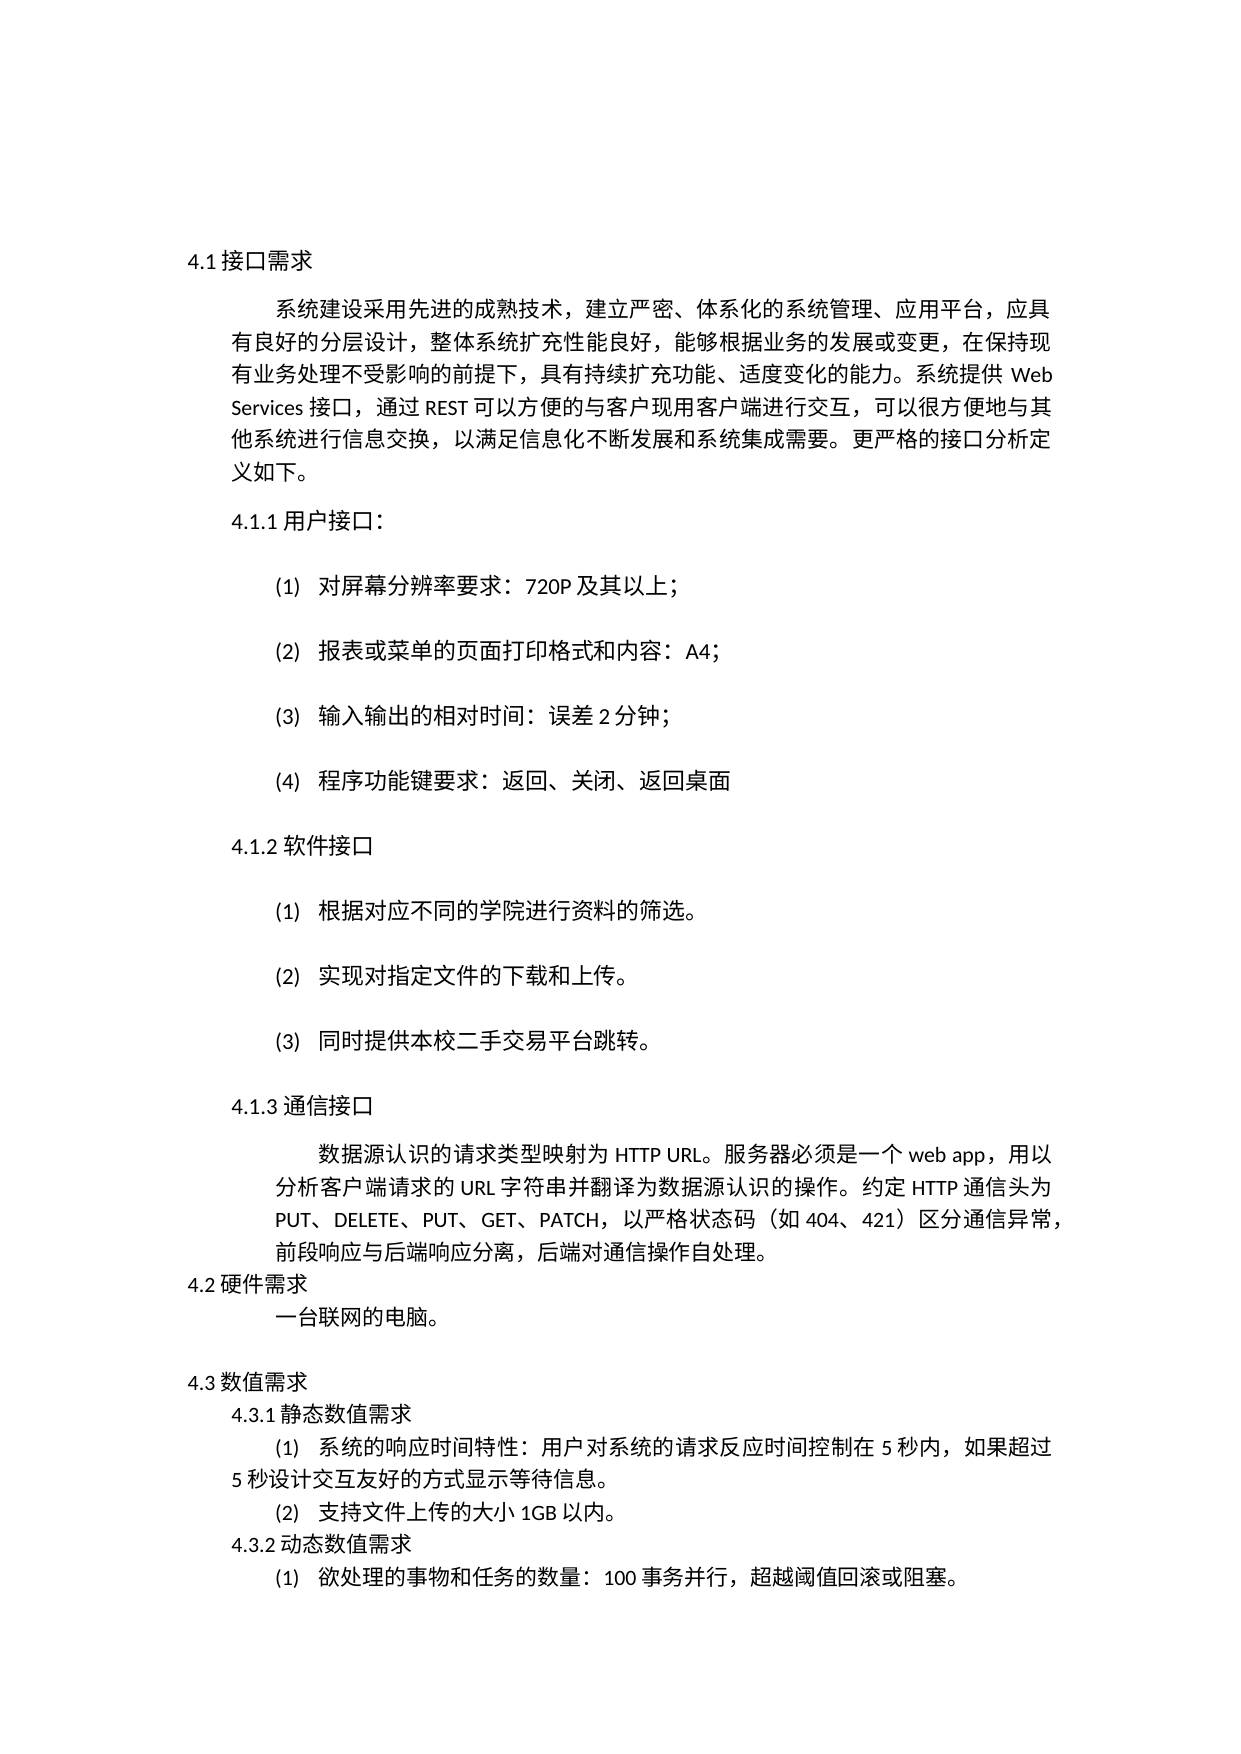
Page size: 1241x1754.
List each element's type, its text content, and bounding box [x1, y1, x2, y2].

text (3) 输入输出的相对时间：误差2分钟； [231, 682, 1053, 747]
text 系统建设采用先进的成熟技术，建立严密、体系化的系统管理、应用平台，应具有良好的分层设计，整体系统扩充性能良好，能够根据业务的发展或变更，在保持现有业务处理不受影响的前提下，具有持续扩充功能、适度变化的能力。系统提供Web Services 接口，通过REST可以方便的与客户现用客户端进行交互，可以很方便地与其他系统进行信息交换，以满足信息化不断发展和系统集成需要。更严格的接口分析定义如下。 [231, 292, 1053, 487]
text 4.3.2 动态数值需求 [187, 1527, 1053, 1559]
text (1) 对屏幕分辨率要求：720P及其以上； [231, 552, 1053, 617]
text (2) 支持文件上传的大小1GB以内。 [187, 1494, 1053, 1527]
text (1) 欲处理的事物和任务的数量：100事务并行，超越阈值回滚或阻塞。 [231, 1559, 1053, 1592]
text 4.3 数值需求 [187, 1364, 1053, 1397]
text 4.1 接口需求 [187, 227, 1053, 292]
text (2) 报表或菜单的页面打印格式和内容：A4； [231, 617, 1053, 682]
text 4.1.3 通信接口 [187, 1072, 1053, 1137]
text 数据源认识的请求类型映射为HTTP URL。服务器必须是一个web app，用以分析客户端请求的URL字符串并翻译为数据源认识的操作。约定HTTP通信头为PUT、DELETE、PUT、GET、PATCH，以严格状态码（如404、421）区分通信异常，前段响应与后端响应分离，后端对通信操作自处理。 [275, 1137, 1053, 1267]
text (2) 实现对指定文件的下载和上传。 [187, 942, 1053, 1007]
text 4.1.2 软件接口 [187, 812, 1053, 877]
text 4.1.1 用户接口： [187, 487, 1053, 552]
text 4.2 硬件需求 [187, 1267, 1053, 1299]
text (1) 根据对应不同的学院进行资料的筛选。 [187, 877, 1053, 942]
text (3) 同时提供本校二手交易平台跳转。 [187, 1007, 1053, 1072]
text (1) 系统的响应时间特性：用户对系统的请求反应时间控制在5秒内，如果超过5秒设计交互友好的方式显示等待信息。 [187, 1429, 1053, 1494]
text 4.3.1 静态数值需求 [187, 1397, 1053, 1429]
text 一台联网的电脑。 [187, 1299, 1053, 1332]
text (4) 程序功能键要求：返回、关闭、返回桌面 [231, 747, 1053, 812]
